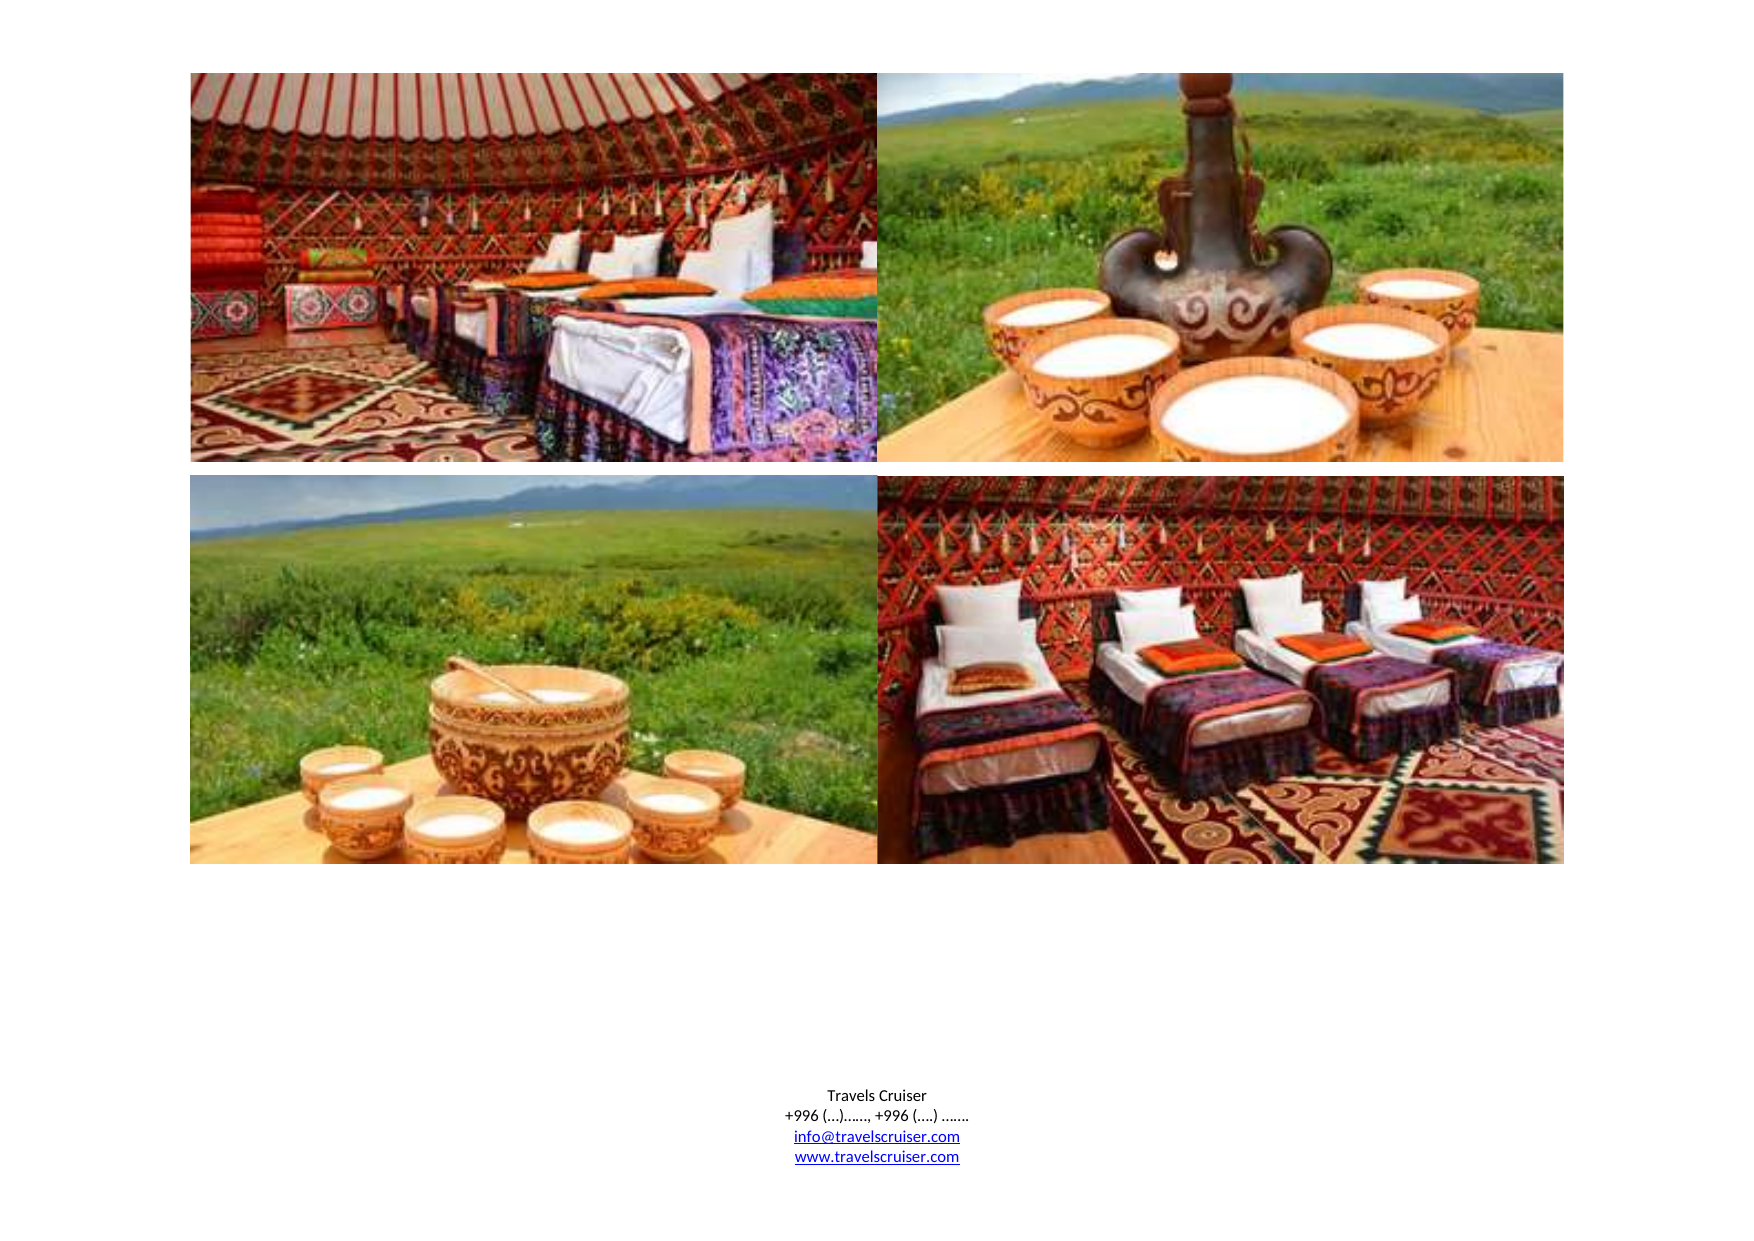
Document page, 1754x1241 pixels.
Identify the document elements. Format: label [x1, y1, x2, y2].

picture [190, 475, 1564, 864]
picture [190, 73, 1564, 462]
